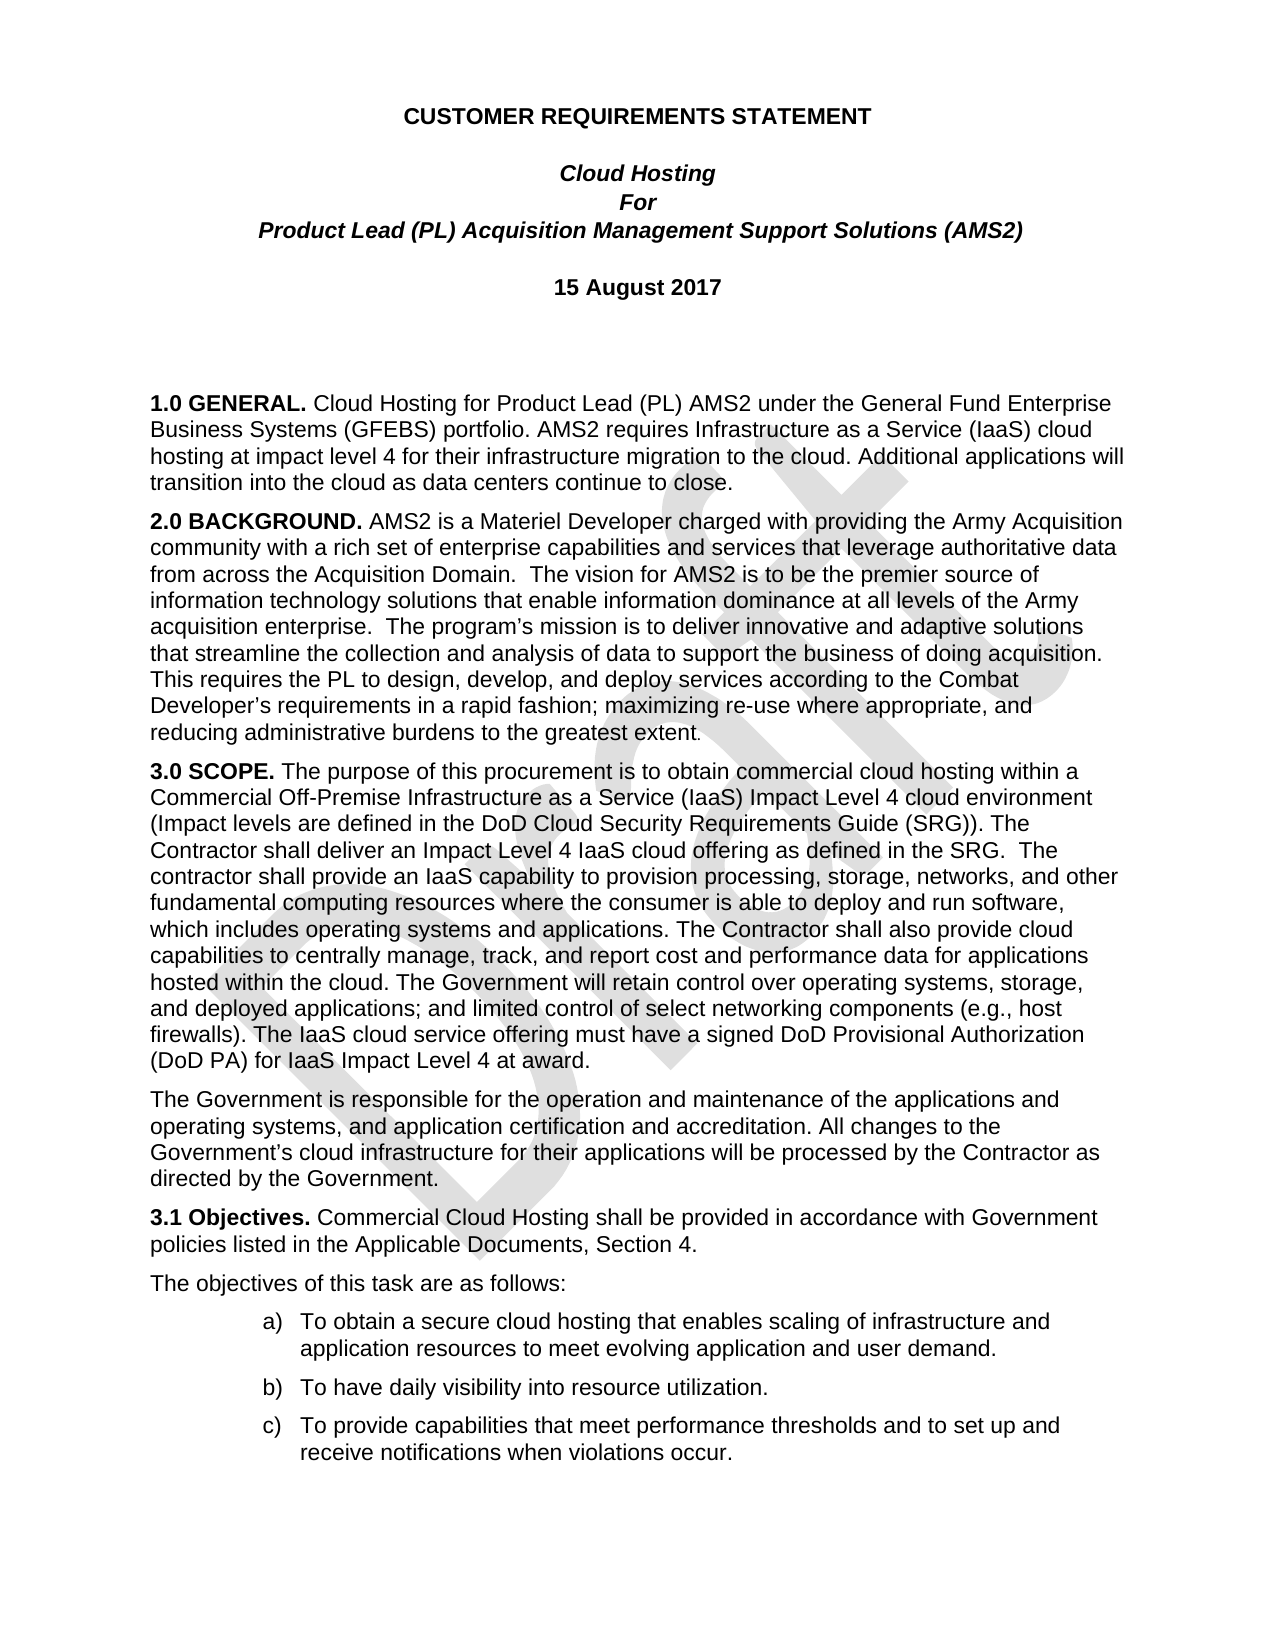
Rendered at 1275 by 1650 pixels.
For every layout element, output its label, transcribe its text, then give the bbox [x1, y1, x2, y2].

text 1.0 GENERAL. Cloud Hosting for Product Lead (PL) AMS2 under the General Fund Enterprise Business Systems (GFEBS) portfolio. AMS2 requires Infrastructure as a Service (IaaS) cloud hosting at impact level 4 for their infrastructure migration to the cloud. Additional applications will transition into the cloud as data centers continue to close. [150, 390, 1125, 495]
text Product Lead (PL) Acquisition Management Support Solutions (AMS2) [150, 217, 1125, 243]
list To have daily visibility into resource utilization. [262, 1373, 1125, 1400]
text For [150, 188, 1125, 215]
text 15 August 2017 [150, 274, 1125, 300]
list To obtain a secure cloud hosting that enables scaling of infrastructure and application resources to meet evolving application and user demand. [262, 1308, 1125, 1361]
text Cloud Hosting [150, 160, 1125, 186]
text 3.0 SCOPE. The purpose of this procurement is to obtain commercial cloud hosting within a Commercial Off-Premise Infrastructure as a Service (IaaS) Impact Level 4 cloud environment (Impact levels are defined in the DoD Cloud Security Requirements Guide (SRG)). The Contractor shall deliver an Impact Level 4 IaaS cloud offering as defined in the SRG. The contractor shall provide an IaaS capability to provision processing, storage, networks, and other fundamental computing resources where the consumer is able to deploy and run software, which includes operating systems and applications. The Contractor shall also provide cloud capabilities to centrally manage, track, and report cost and performance data for applications hosted within the cloud. The Government will retain control over operating systems, storage, and deployed applications; and limited control of select networking components (e.g., host firewalls). The IaaS cloud service offering must have a signed DoD Provisional Authorization (DoD PA) for IaaS Impact Level 4 at award. [150, 758, 1125, 1074]
text The Government is responsible for the operation and maintenance of the applications and operating systems, and application certification and accreditation. All changes to the Government’s cloud infrastructure for their applications will be processed by the Contractor as directed by the Government. [150, 1086, 1125, 1192]
text 3.1 Objectives. Commercial Cloud Hosting shall be provided in accordance with Government policies listed in the Applicable Documents, Section 4. [150, 1204, 1125, 1257]
text 2.0 BACKGROUND. AMS2 is a Materiel Developer charged with providing the Army Acquisition community with a rich set of enterprise capabilities and services that leverage authoritative data from across the Acquisition Domain. The vision for AMS2 is to be the premier source of information technology solutions that enable information dominance at all levels of the Army acquisition enterprise. The program’s mission is to deliver innovative and adaptive solutions that streamline the collection and analysis of data to support the business of doing acquisition. This requires the PL to design, develop, and deploy services according to the Combat Developer’s requirements in a rapid fashion; maximizing re-use where appropriate, and reducing administrative burdens to the greatest extent. [150, 508, 1125, 745]
text CUSTOMER REQUIREMENTS STATEMENT [150, 103, 1125, 129]
list To provide capabilities that meet performance thresholds and to set up and receive notifications when violations occur. [262, 1412, 1125, 1465]
text The objectives of this task are as follows: [150, 1269, 1125, 1296]
